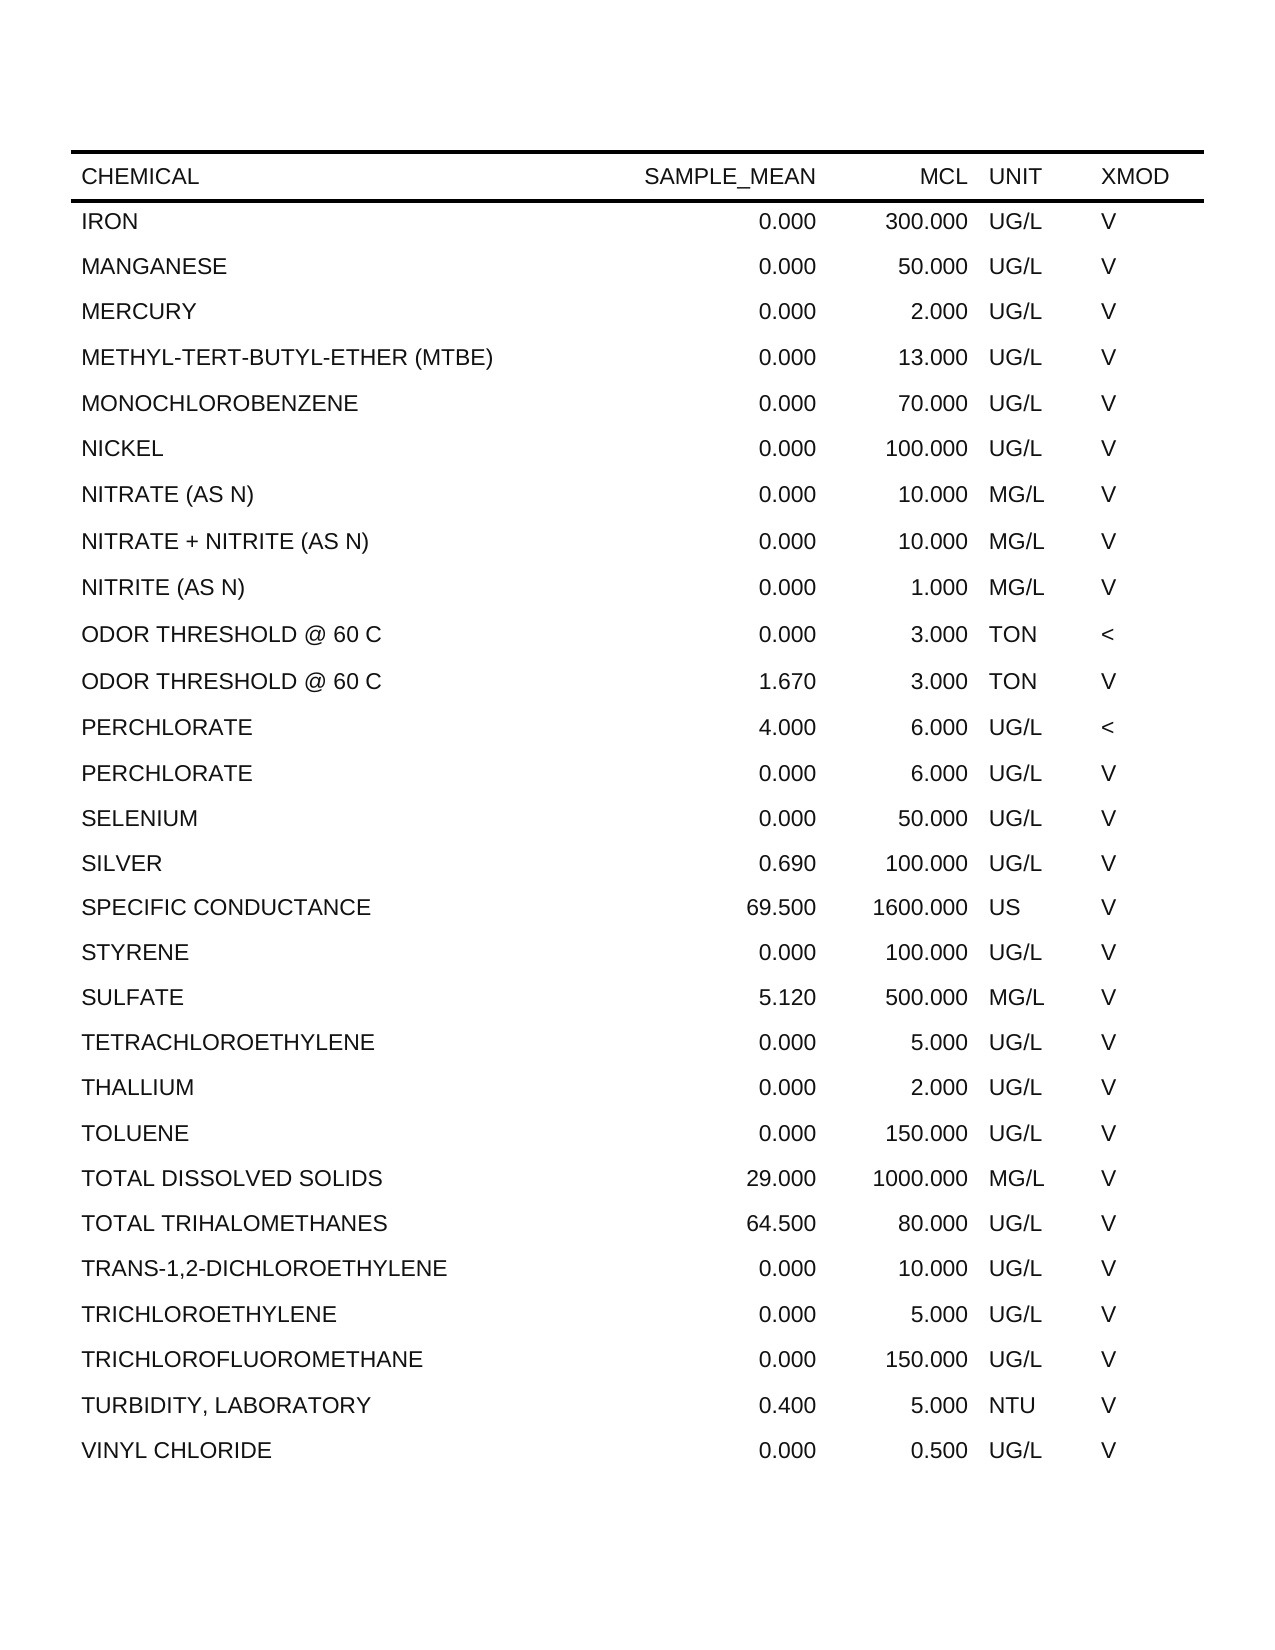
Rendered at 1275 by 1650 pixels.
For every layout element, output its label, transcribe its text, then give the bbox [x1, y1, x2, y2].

table_cell UG/L [978, 841, 1090, 886]
table_cell V [1090, 1155, 1204, 1201]
table_cell TOTAL DISSOLVED SOLIDS [71, 1155, 614, 1201]
table_cell 3.000 [826, 611, 978, 658]
table_cell V [1090, 1110, 1204, 1155]
table_cell 6.000 [826, 705, 978, 750]
table_cell 0.000 [614, 929, 826, 974]
table_header XMOD [1090, 154, 1204, 198]
table_cell 0.000 [614, 334, 826, 381]
table_cell 150.000 [826, 1110, 978, 1155]
table_cell UG/L [978, 705, 1090, 750]
table_cell TRANS-1,2-DICHLOROETHYLENE [71, 1246, 614, 1292]
table_cell 0.000 [614, 518, 826, 564]
table_cell 0.000 [614, 1337, 826, 1382]
table_cell V [1090, 289, 1204, 334]
table_cell TRICHLOROFLUOROMETHANE [71, 1337, 614, 1382]
table_cell UG/L [978, 750, 1090, 795]
table_cell UG/L [978, 1065, 1090, 1110]
table_cell 1.000 [826, 564, 978, 611]
table_cell 0.000 [614, 750, 826, 795]
table_cell UG/L [978, 381, 1090, 426]
table_cell 0.000 [614, 289, 826, 334]
table_cell 0.000 [614, 381, 826, 426]
table_cell 100.000 [826, 841, 978, 886]
table_cell ODOR THRESHOLD @ 60 C [71, 658, 614, 705]
table_cell V [1090, 471, 1204, 518]
table_cell SULFATE [71, 975, 614, 1020]
table_cell SELENIUM [71, 795, 614, 841]
table_cell V [1090, 564, 1204, 611]
table_cell MG/L [978, 1155, 1090, 1201]
table_cell US [978, 886, 1090, 929]
table_cell 80.000 [826, 1201, 978, 1246]
table_cell 0.000 [614, 1428, 826, 1473]
table_cell TON [978, 658, 1090, 705]
table_cell UG/L [978, 203, 1090, 244]
table_cell MG/L [978, 518, 1090, 564]
table_cell 50.000 [826, 244, 978, 289]
table_cell UG/L [978, 334, 1090, 381]
table_cell V [1090, 841, 1204, 886]
table_cell < [1090, 705, 1204, 750]
table_header MCL [826, 154, 978, 198]
table_cell MG/L [978, 471, 1090, 518]
table_cell 5.000 [826, 1382, 978, 1428]
table_cell TETRACHLOROETHYLENE [71, 1020, 614, 1065]
table_cell 70.000 [826, 381, 978, 426]
table_cell V [1090, 334, 1204, 381]
table_cell < [1090, 611, 1204, 658]
table_cell MG/L [978, 564, 1090, 611]
table_cell 0.000 [614, 1110, 826, 1155]
table_cell 0.000 [614, 471, 826, 518]
table_cell 300.000 [826, 203, 978, 244]
table_cell 5.000 [826, 1292, 978, 1337]
table_cell V [1090, 426, 1204, 471]
table_cell V [1090, 1292, 1204, 1337]
table_cell 6.000 [826, 750, 978, 795]
table_cell 1000.000 [826, 1155, 978, 1201]
table_cell 1.670 [614, 658, 826, 705]
table_cell TON [978, 611, 1090, 658]
table_cell V [1090, 658, 1204, 705]
table_cell 0.500 [826, 1428, 978, 1473]
table_cell UG/L [978, 1292, 1090, 1337]
table_cell V [1090, 1382, 1204, 1428]
table_cell MONOCHLOROBENZENE [71, 381, 614, 426]
table_cell IRON [71, 203, 614, 244]
table_header SAMPLE_MEAN [614, 154, 826, 198]
table_cell 2.000 [826, 289, 978, 334]
table_cell 50.000 [826, 795, 978, 841]
table_cell NICKEL [71, 426, 614, 471]
table_cell UG/L [978, 1201, 1090, 1246]
table_cell 5.120 [614, 975, 826, 1020]
table_cell 1600.000 [826, 886, 978, 929]
table_cell VINYL CHLORIDE [71, 1428, 614, 1473]
table_cell 0.000 [614, 564, 826, 611]
table_cell V [1090, 1020, 1204, 1065]
table_cell 0.000 [614, 611, 826, 658]
table_cell METHYL-TERT-BUTYL-ETHER (MTBE) [71, 334, 614, 381]
table_cell 3.000 [826, 658, 978, 705]
table_cell UG/L [978, 1428, 1090, 1473]
table_cell 0.000 [614, 1065, 826, 1110]
table_cell TOLUENE [71, 1110, 614, 1155]
table_cell MANGANESE [71, 244, 614, 289]
table_cell 10.000 [826, 1246, 978, 1292]
table_cell 4.000 [614, 705, 826, 750]
table_cell 100.000 [826, 929, 978, 974]
table_cell STYRENE [71, 929, 614, 974]
table_cell 0.000 [614, 426, 826, 471]
table_cell 0.000 [614, 1020, 826, 1065]
table_cell NITRATE + NITRITE (AS N) [71, 518, 614, 564]
table_cell V [1090, 750, 1204, 795]
table_cell 13.000 [826, 334, 978, 381]
table_cell 0.000 [614, 1292, 826, 1337]
table_cell 10.000 [826, 471, 978, 518]
table_cell PERCHLORATE [71, 705, 614, 750]
table_cell UG/L [978, 1246, 1090, 1292]
table_cell V [1090, 381, 1204, 426]
table_header UNIT [978, 154, 1090, 198]
table_cell 100.000 [826, 426, 978, 471]
table_cell 64.500 [614, 1201, 826, 1246]
table_cell V [1090, 1337, 1204, 1382]
table_cell TURBIDITY, LABORATORY [71, 1382, 614, 1428]
table_cell V [1090, 1201, 1204, 1246]
table_cell MG/L [978, 975, 1090, 1020]
table_cell UG/L [978, 1110, 1090, 1155]
table_cell 10.000 [826, 518, 978, 564]
table_cell UG/L [978, 244, 1090, 289]
table_cell 0.000 [614, 244, 826, 289]
table_cell SPECIFIC CONDUCTANCE [71, 886, 614, 929]
table_cell 5.000 [826, 1020, 978, 1065]
table_cell UG/L [978, 795, 1090, 841]
table_cell 29.000 [614, 1155, 826, 1201]
table_cell V [1090, 929, 1204, 974]
table_cell UG/L [978, 426, 1090, 471]
table_cell V [1090, 1428, 1204, 1473]
table_cell V [1090, 244, 1204, 289]
table_cell NITRITE (AS N) [71, 564, 614, 611]
table_cell ODOR THRESHOLD @ 60 C [71, 611, 614, 658]
table_cell 150.000 [826, 1337, 978, 1382]
table_cell SILVER [71, 841, 614, 886]
table_cell MERCURY [71, 289, 614, 334]
table_cell V [1090, 1065, 1204, 1110]
table_cell NITRATE (AS N) [71, 471, 614, 518]
table_cell UG/L [978, 929, 1090, 974]
table_cell TRICHLOROETHYLENE [71, 1292, 614, 1337]
table_cell V [1090, 795, 1204, 841]
table_cell V [1090, 518, 1204, 564]
table_cell V [1090, 975, 1204, 1020]
table_cell 0.400 [614, 1382, 826, 1428]
table_cell 0.690 [614, 841, 826, 886]
table_cell UG/L [978, 289, 1090, 334]
table_cell THALLIUM [71, 1065, 614, 1110]
table_cell 0.000 [614, 203, 826, 244]
table_cell 500.000 [826, 975, 978, 1020]
table_cell 0.000 [614, 795, 826, 841]
table_cell UG/L [978, 1020, 1090, 1065]
table_header CHEMICAL [71, 154, 614, 198]
table_cell TOTAL TRIHALOMETHANES [71, 1201, 614, 1246]
table_cell V [1090, 886, 1204, 929]
table_cell 69.500 [614, 886, 826, 929]
table_cell PERCHLORATE [71, 750, 614, 795]
table_cell UG/L [978, 1337, 1090, 1382]
table_cell NTU [978, 1382, 1090, 1428]
table_cell 0.000 [614, 1246, 826, 1292]
table_cell V [1090, 1246, 1204, 1292]
table_cell V [1090, 203, 1204, 244]
table_cell 2.000 [826, 1065, 978, 1110]
